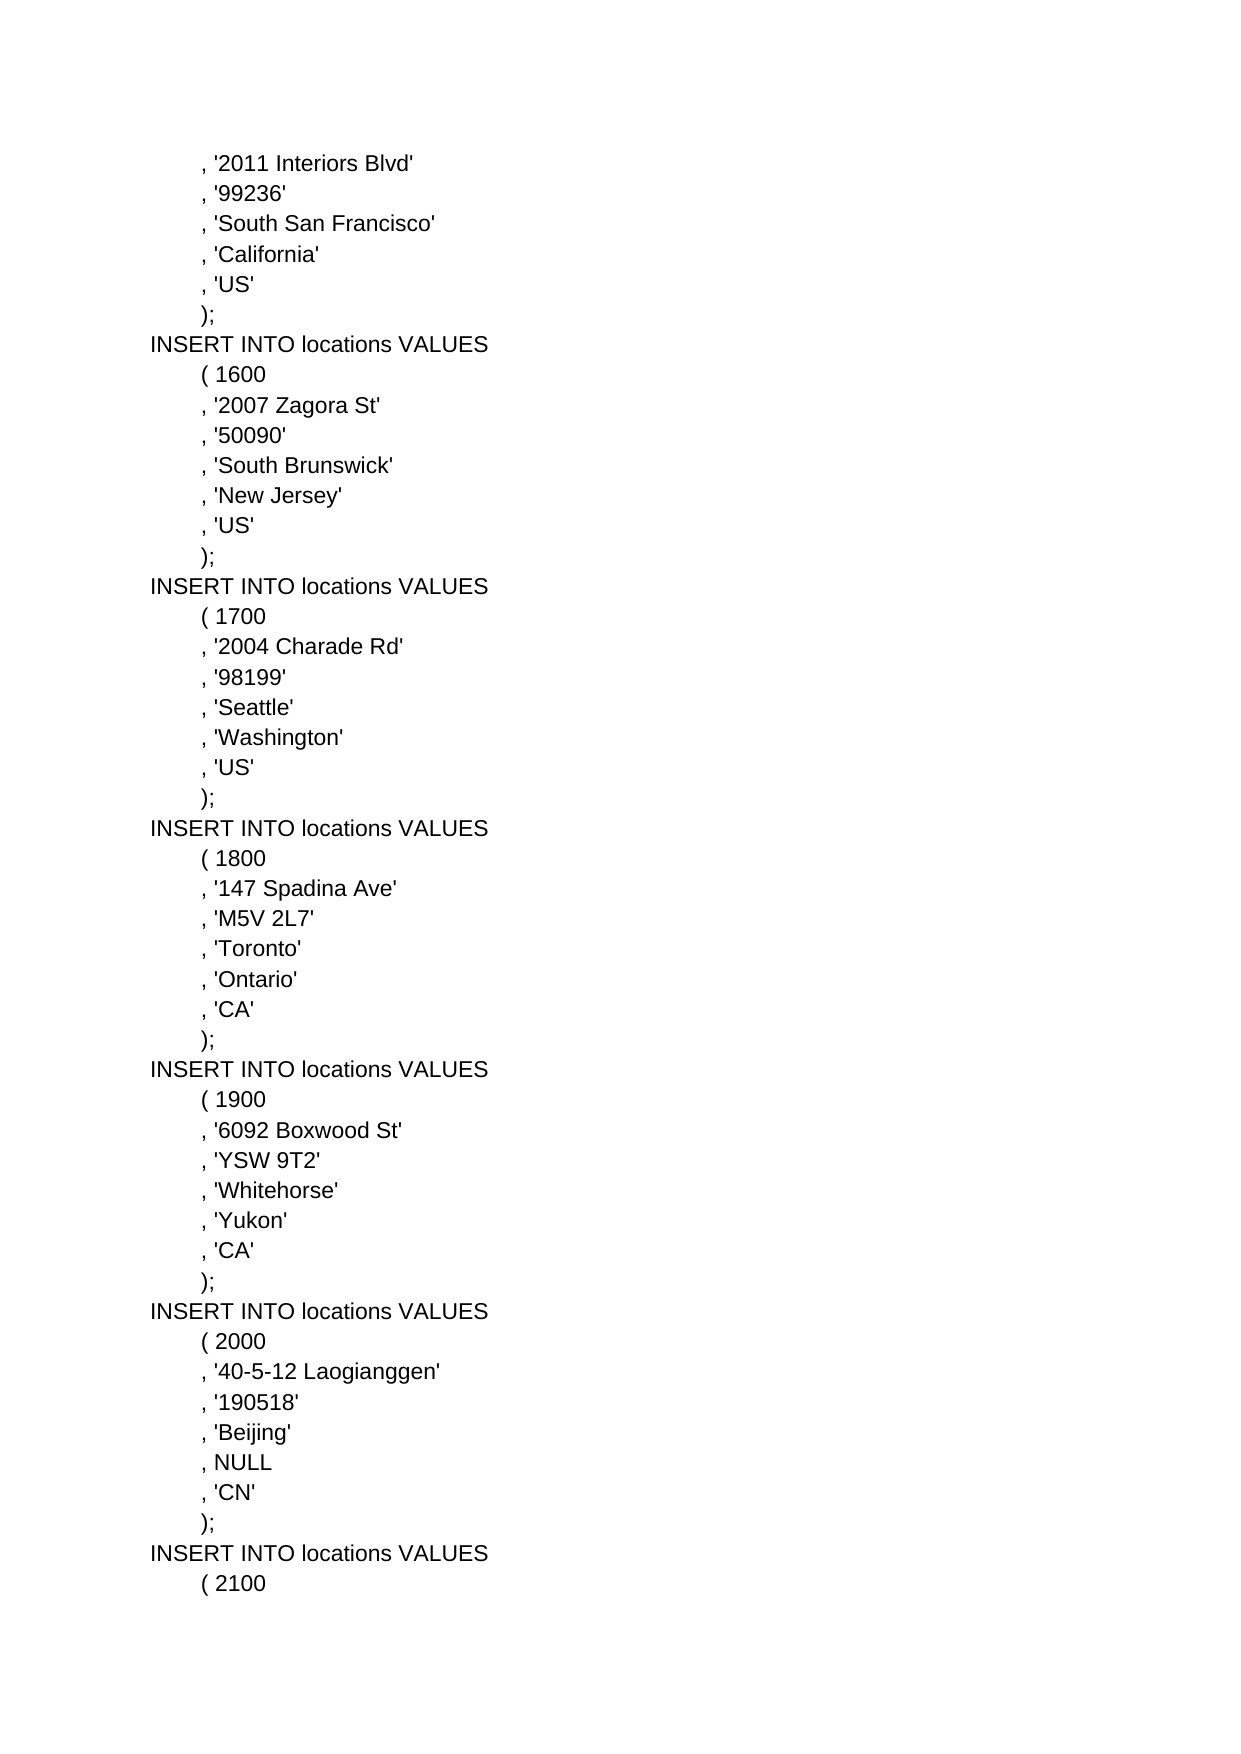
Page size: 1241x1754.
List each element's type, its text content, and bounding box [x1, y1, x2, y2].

text , '2011 Interiors Blvd' [150, 150, 1090, 176]
text , '50090' [150, 422, 1090, 448]
text , 'M5V 2L7' [150, 905, 1090, 932]
text ( 1900 [150, 1086, 1090, 1113]
text , '2007 Zagora St' [150, 392, 1090, 418]
text ( 2000 [150, 1328, 1090, 1354]
text , 'YSW 9T2' [150, 1147, 1090, 1173]
text , '147 Spadina Ave' [150, 875, 1090, 901]
text , 'California' [150, 241, 1090, 267]
text ( 1700 [150, 603, 1090, 629]
text , '190518' [150, 1388, 1090, 1415]
text , 'Ontario' [150, 966, 1090, 992]
text INSERT INTO locations VALUES [150, 1056, 1090, 1083]
text INSERT INTO locations VALUES [150, 331, 1090, 358]
text , '40-5-12 Laogianggen' [150, 1358, 1090, 1385]
text , 'CA' [150, 1237, 1090, 1264]
text , NULL [150, 1449, 1090, 1475]
text , 'South Brunswick' [150, 452, 1090, 478]
text , '99236' [150, 180, 1090, 207]
text , 'CN' [150, 1479, 1090, 1506]
text ); [150, 784, 1090, 811]
text , 'Beijing' [150, 1419, 1090, 1445]
text , '2004 Charade Rd' [150, 633, 1090, 660]
text , 'Toronto' [150, 935, 1090, 962]
text , 'US' [150, 512, 1090, 539]
text ( 1800 [150, 845, 1090, 871]
text ( 2100 [150, 1570, 1090, 1596]
text ); [150, 301, 1090, 327]
text ); [150, 1509, 1090, 1536]
text , 'Yukon' [150, 1207, 1090, 1234]
text , 'US' [150, 754, 1090, 781]
text , 'New Jersey' [150, 482, 1090, 509]
text ); [150, 543, 1090, 569]
text , 'US' [150, 271, 1090, 297]
text , '98199' [150, 663, 1090, 690]
text , 'Seattle' [150, 694, 1090, 720]
text ); [150, 1268, 1090, 1294]
text , 'Whitehorse' [150, 1177, 1090, 1203]
text , 'South San Francisco' [150, 210, 1090, 237]
text INSERT INTO locations VALUES [150, 1539, 1090, 1566]
text , 'Washington' [150, 724, 1090, 750]
text ( 1600 [150, 361, 1090, 388]
text ); [150, 1026, 1090, 1052]
text , 'CA' [150, 996, 1090, 1022]
text , '6092 Boxwood St' [150, 1117, 1090, 1143]
text INSERT INTO locations VALUES [150, 814, 1090, 841]
text INSERT INTO locations VALUES [150, 1298, 1090, 1324]
text INSERT INTO locations VALUES [150, 573, 1090, 599]
